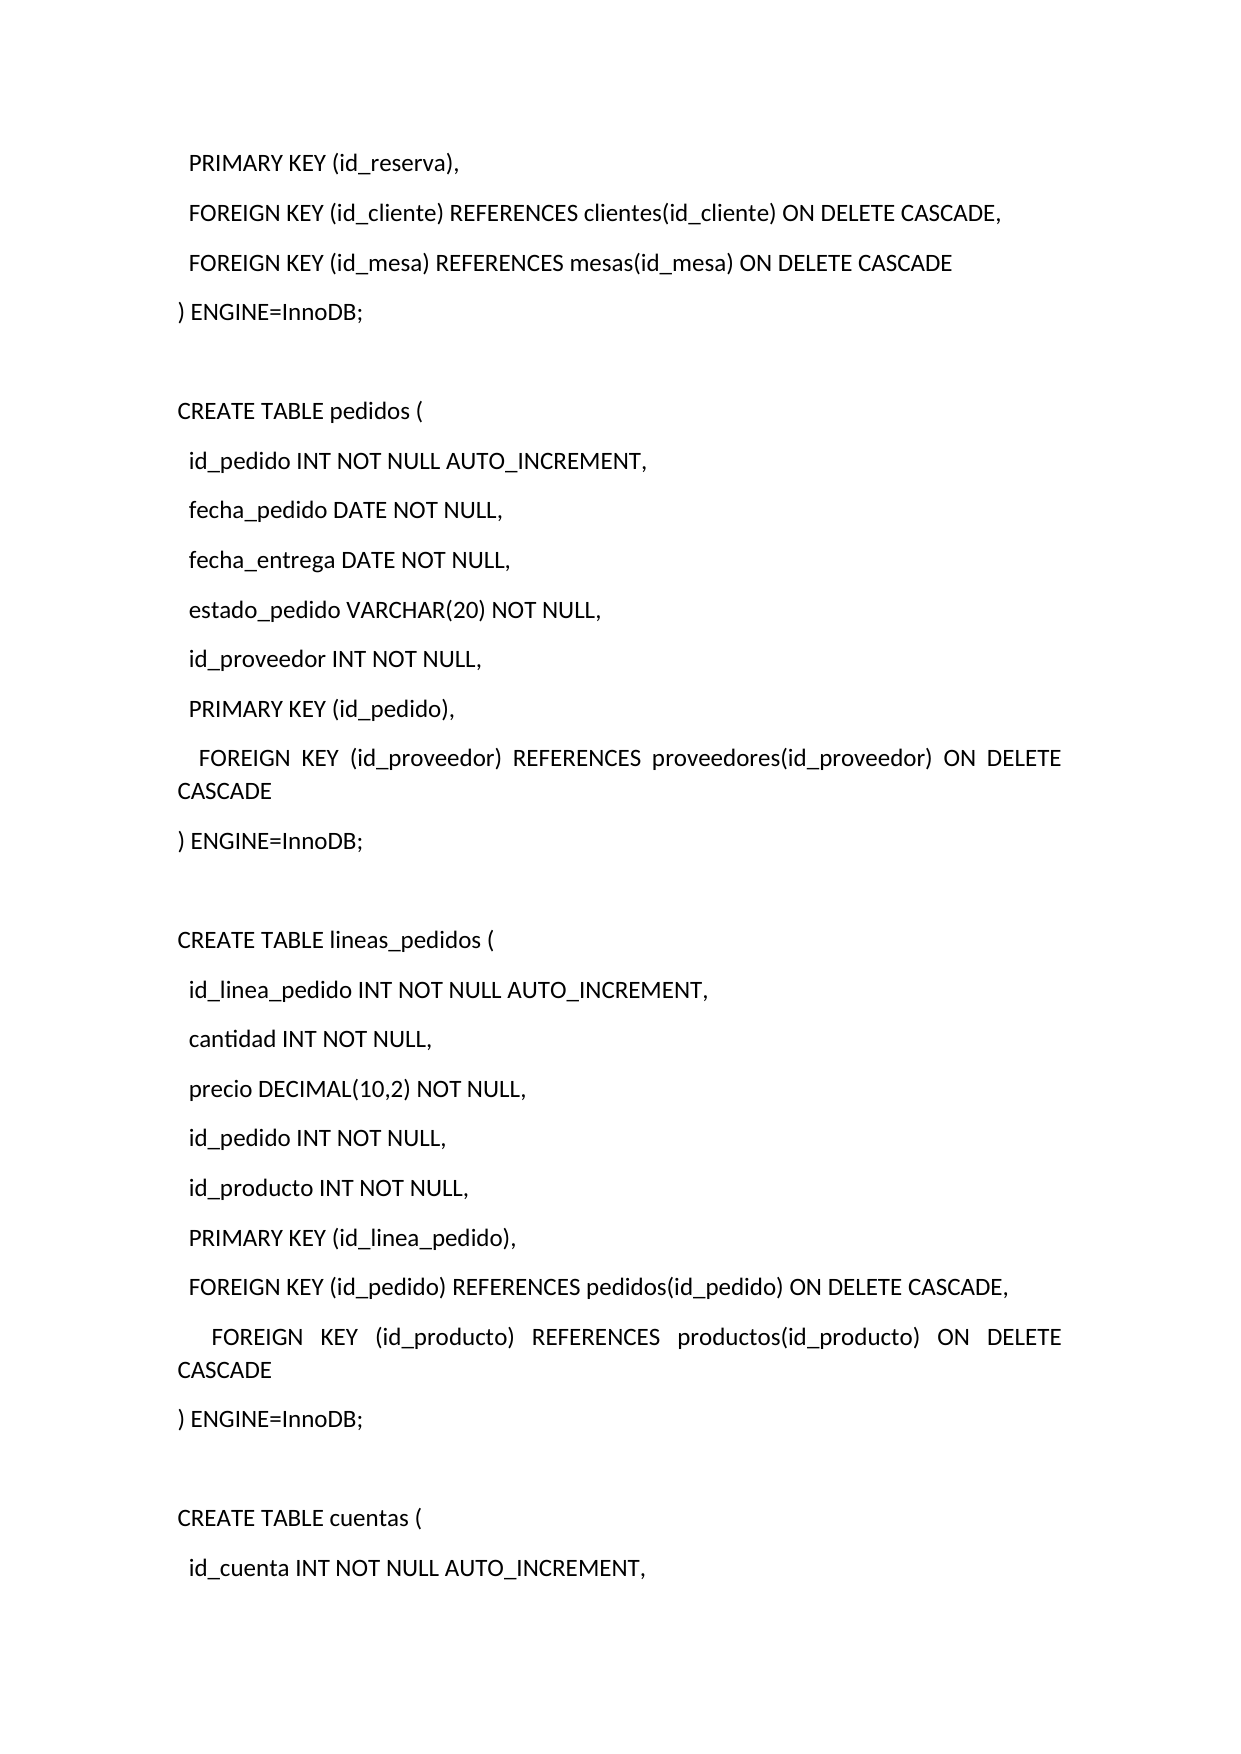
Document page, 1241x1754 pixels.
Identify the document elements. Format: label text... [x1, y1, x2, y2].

text precio DECIMAL(10,2) NOT NULL, [177, 1073, 1063, 1103]
text PRIMARY KEY (id_pedido), [177, 693, 1063, 723]
text fecha_pedido DATE NOT NULL, [177, 495, 1063, 525]
text CREATE TABLE cuentas ( [177, 1503, 1063, 1533]
text cantidad INT NOT NULL, [177, 1023, 1063, 1054]
text PRIMARY KEY (id_linea_pedido), [177, 1222, 1063, 1252]
text PRIMARY KEY (id_reserva), [177, 148, 1063, 178]
text ) ENGINE=InnoDB; [177, 1403, 1063, 1434]
text id_cuenta INT NOT NULL AUTO_INCREMENT, [177, 1552, 1063, 1583]
text id_pedido INT NOT NULL, [177, 1123, 1063, 1153]
text FOREIGN KEY (id_cliente) REFERENCES clientes(id_cliente) ON DELETE CASCADE, [177, 197, 1063, 228]
text ) ENGINE=InnoDB; [177, 825, 1063, 856]
text fecha_entrega DATE NOT NULL, [177, 544, 1063, 575]
text FOREIGN KEY (id_pedido) REFERENCES pedidos(id_pedido) ON DELETE CASCADE, [177, 1271, 1063, 1302]
text estado_pedido VARCHAR(20) NOT NULL, [177, 594, 1063, 624]
text id_linea_pedido INT NOT NULL AUTO_INCREMENT, [177, 974, 1063, 1004]
text id_producto INT NOT NULL, [177, 1172, 1063, 1203]
text FOREIGN KEY (id_proveedor) REFERENCES proveedores(id_proveedor) ON DELETE CASCADE [177, 743, 1063, 806]
text ) ENGINE=InnoDB; [177, 296, 1063, 327]
text id_pedido INT NOT NULL AUTO_INCREMENT, [177, 445, 1063, 476]
text FOREIGN KEY (id_producto) REFERENCES productos(id_producto) ON DELETE CASCADE [177, 1321, 1063, 1384]
text id_proveedor INT NOT NULL, [177, 643, 1063, 674]
text CREATE TABLE pedidos ( [177, 396, 1063, 426]
text CREATE TABLE lineas_pedidos ( [177, 924, 1063, 955]
text FOREIGN KEY (id_mesa) REFERENCES mesas(id_mesa) ON DELETE CASCADE [177, 247, 1063, 277]
